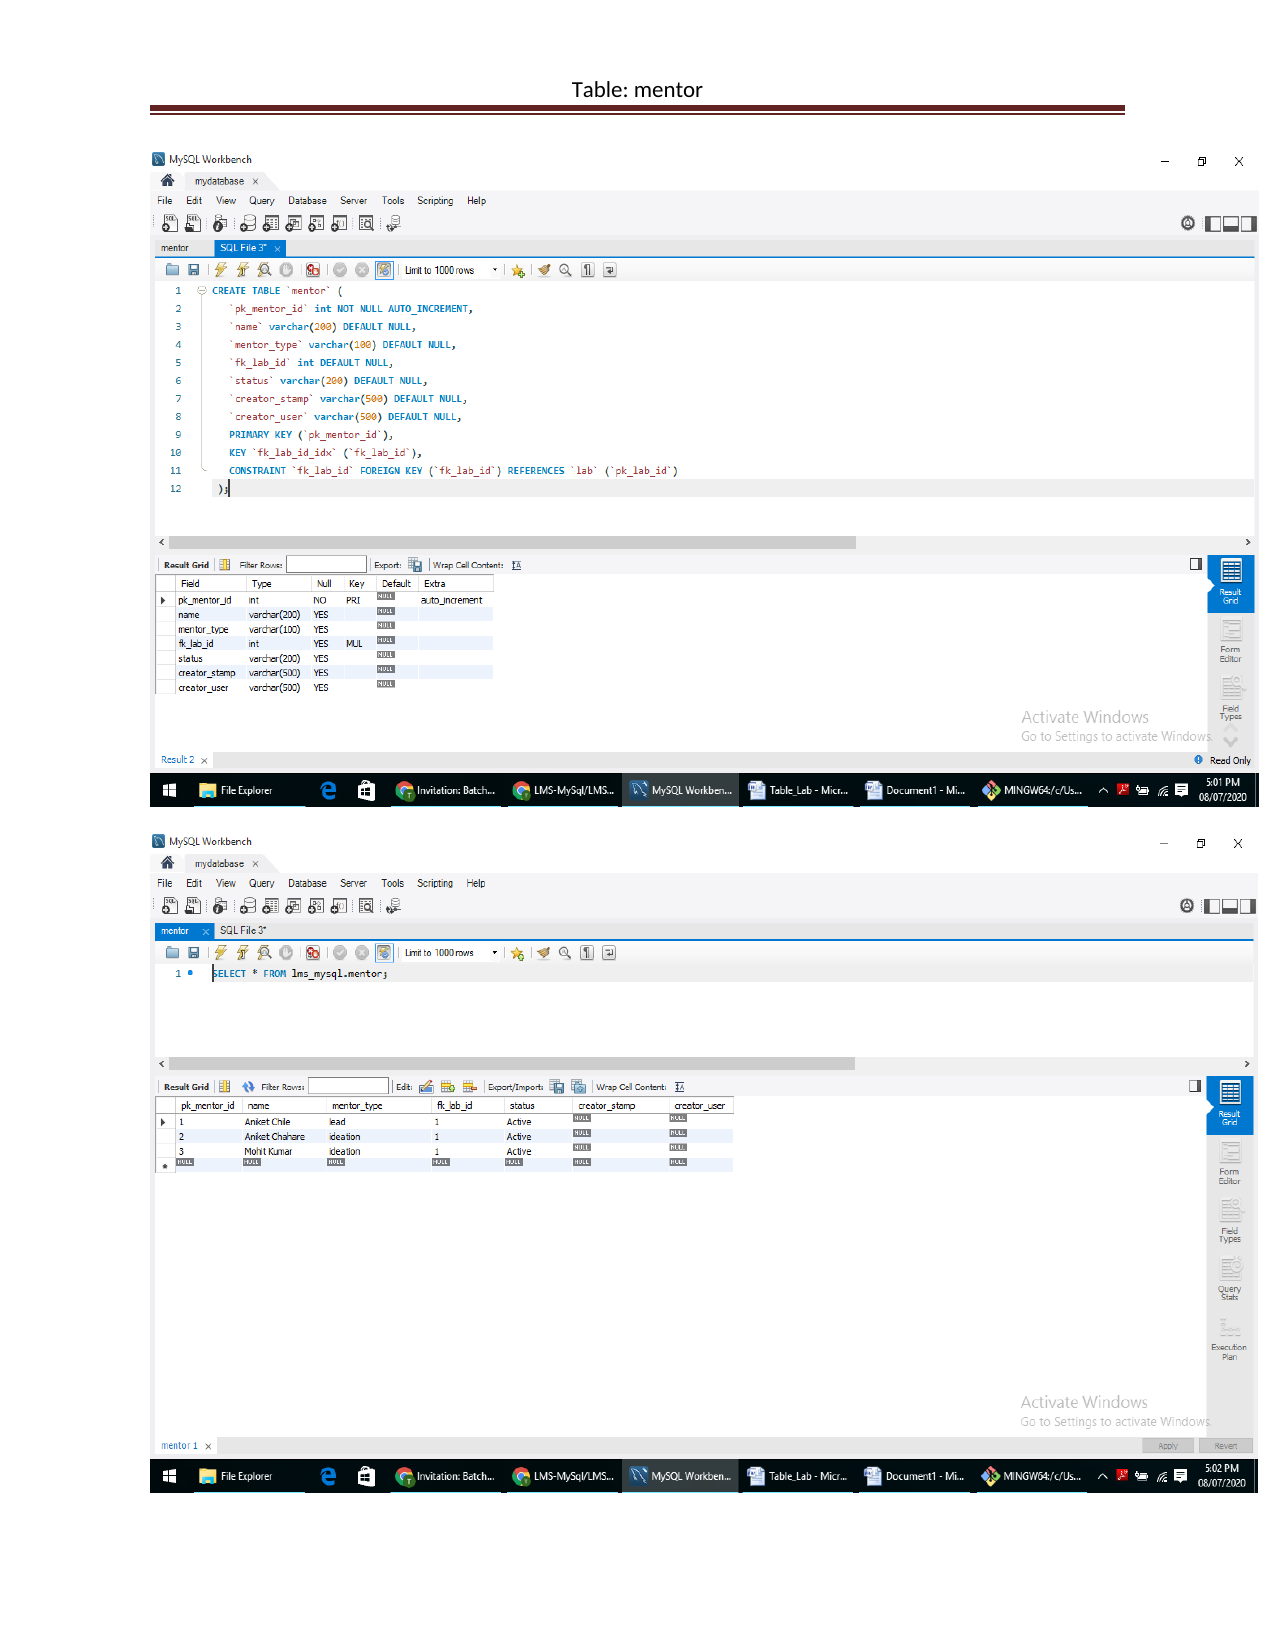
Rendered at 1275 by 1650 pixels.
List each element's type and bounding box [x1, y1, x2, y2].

picture [150, 150, 1259, 807]
picture [150, 831, 1258, 1493]
